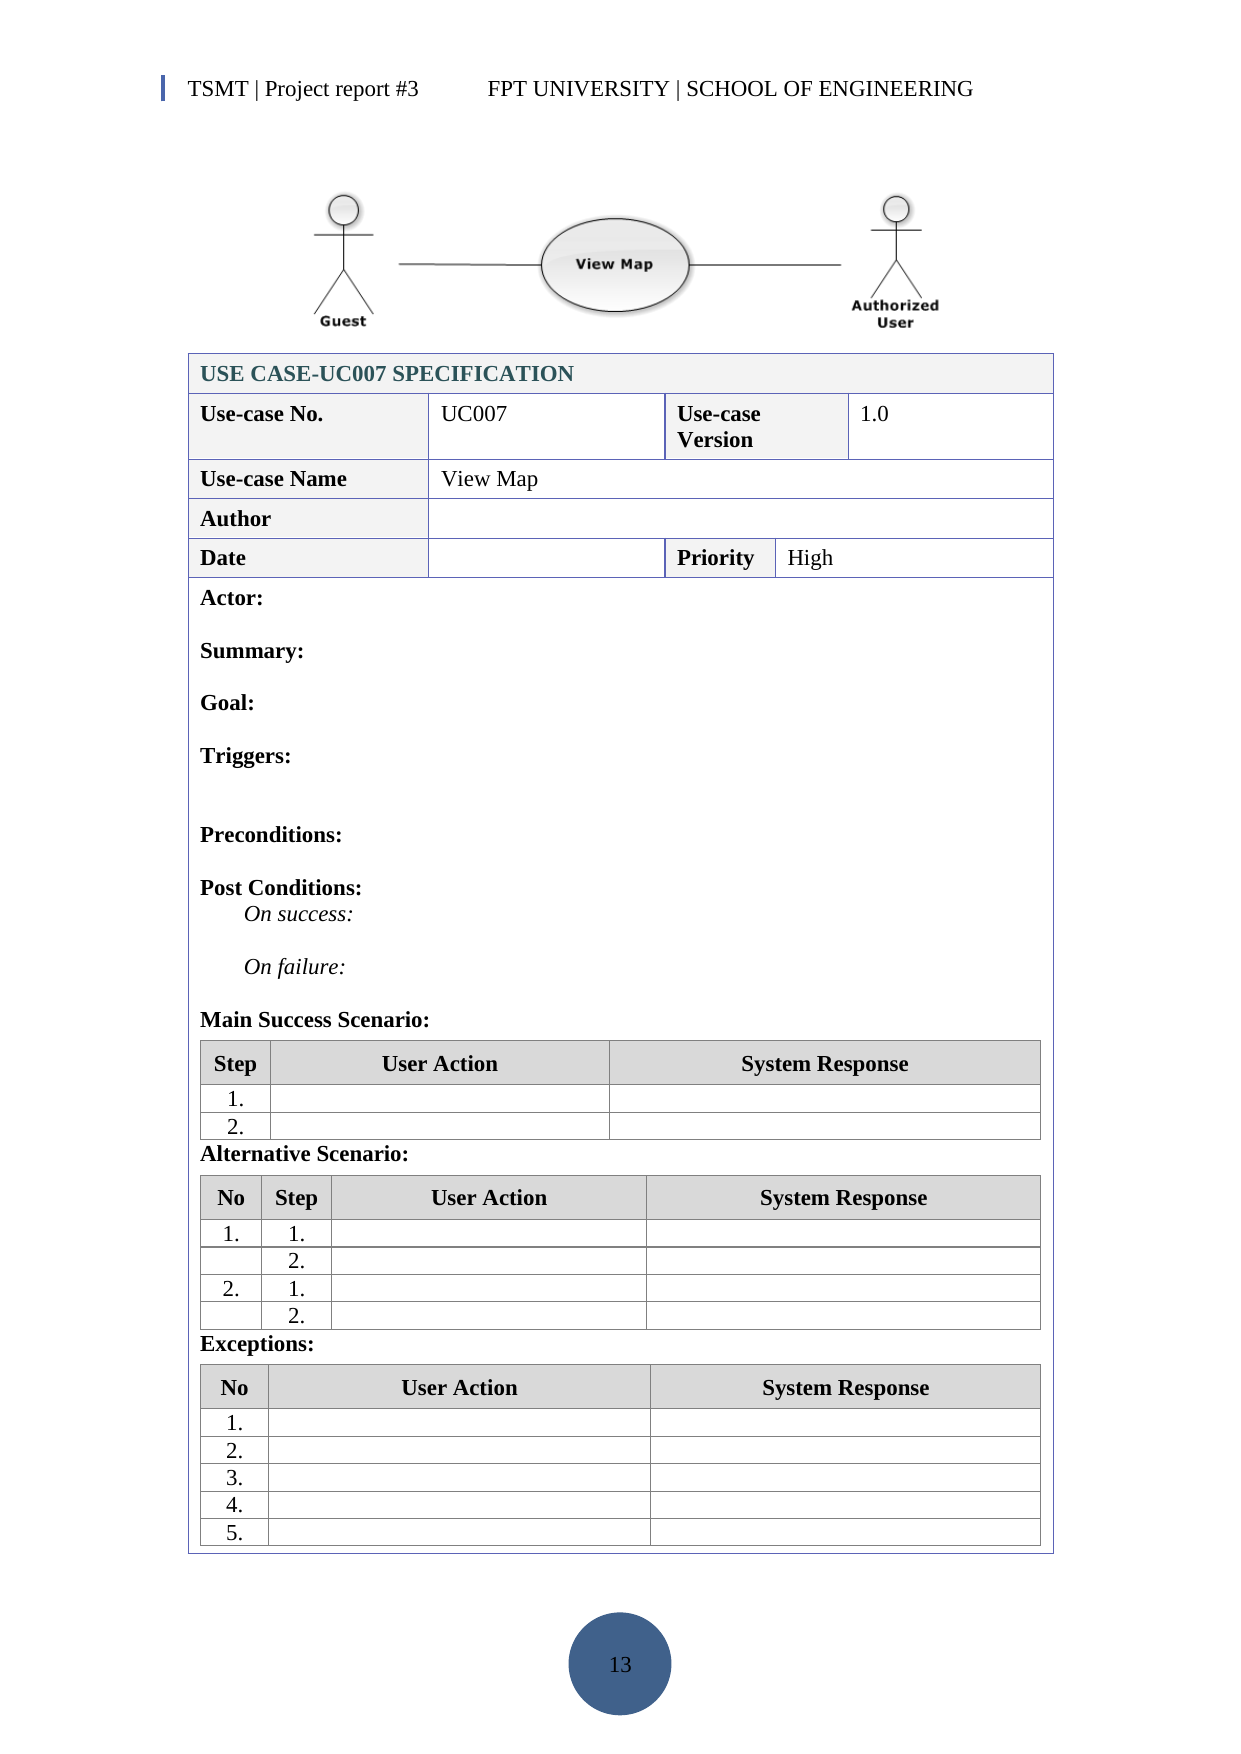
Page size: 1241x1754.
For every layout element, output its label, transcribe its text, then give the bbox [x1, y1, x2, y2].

table_cell UC007 [429, 394, 664, 458]
table_cell Priority [666, 539, 775, 577]
table_cell High [776, 539, 1053, 577]
table_cell Use-case Version [666, 394, 848, 458]
table_cell View Map [429, 460, 1053, 498]
table_cell Use-case Name [189, 460, 428, 498]
table_cell Author [189, 499, 428, 537]
table_cell Date [189, 539, 428, 577]
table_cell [189, 578, 1053, 1552]
table_cell Use-case No. [189, 394, 428, 458]
table_header USE CASE-UC007 SPECIFICATION [189, 354, 1053, 393]
table_cell [429, 539, 664, 577]
table_cell [429, 499, 1053, 537]
picture [272, 180, 968, 350]
table_cell 1.0 [849, 394, 1053, 458]
